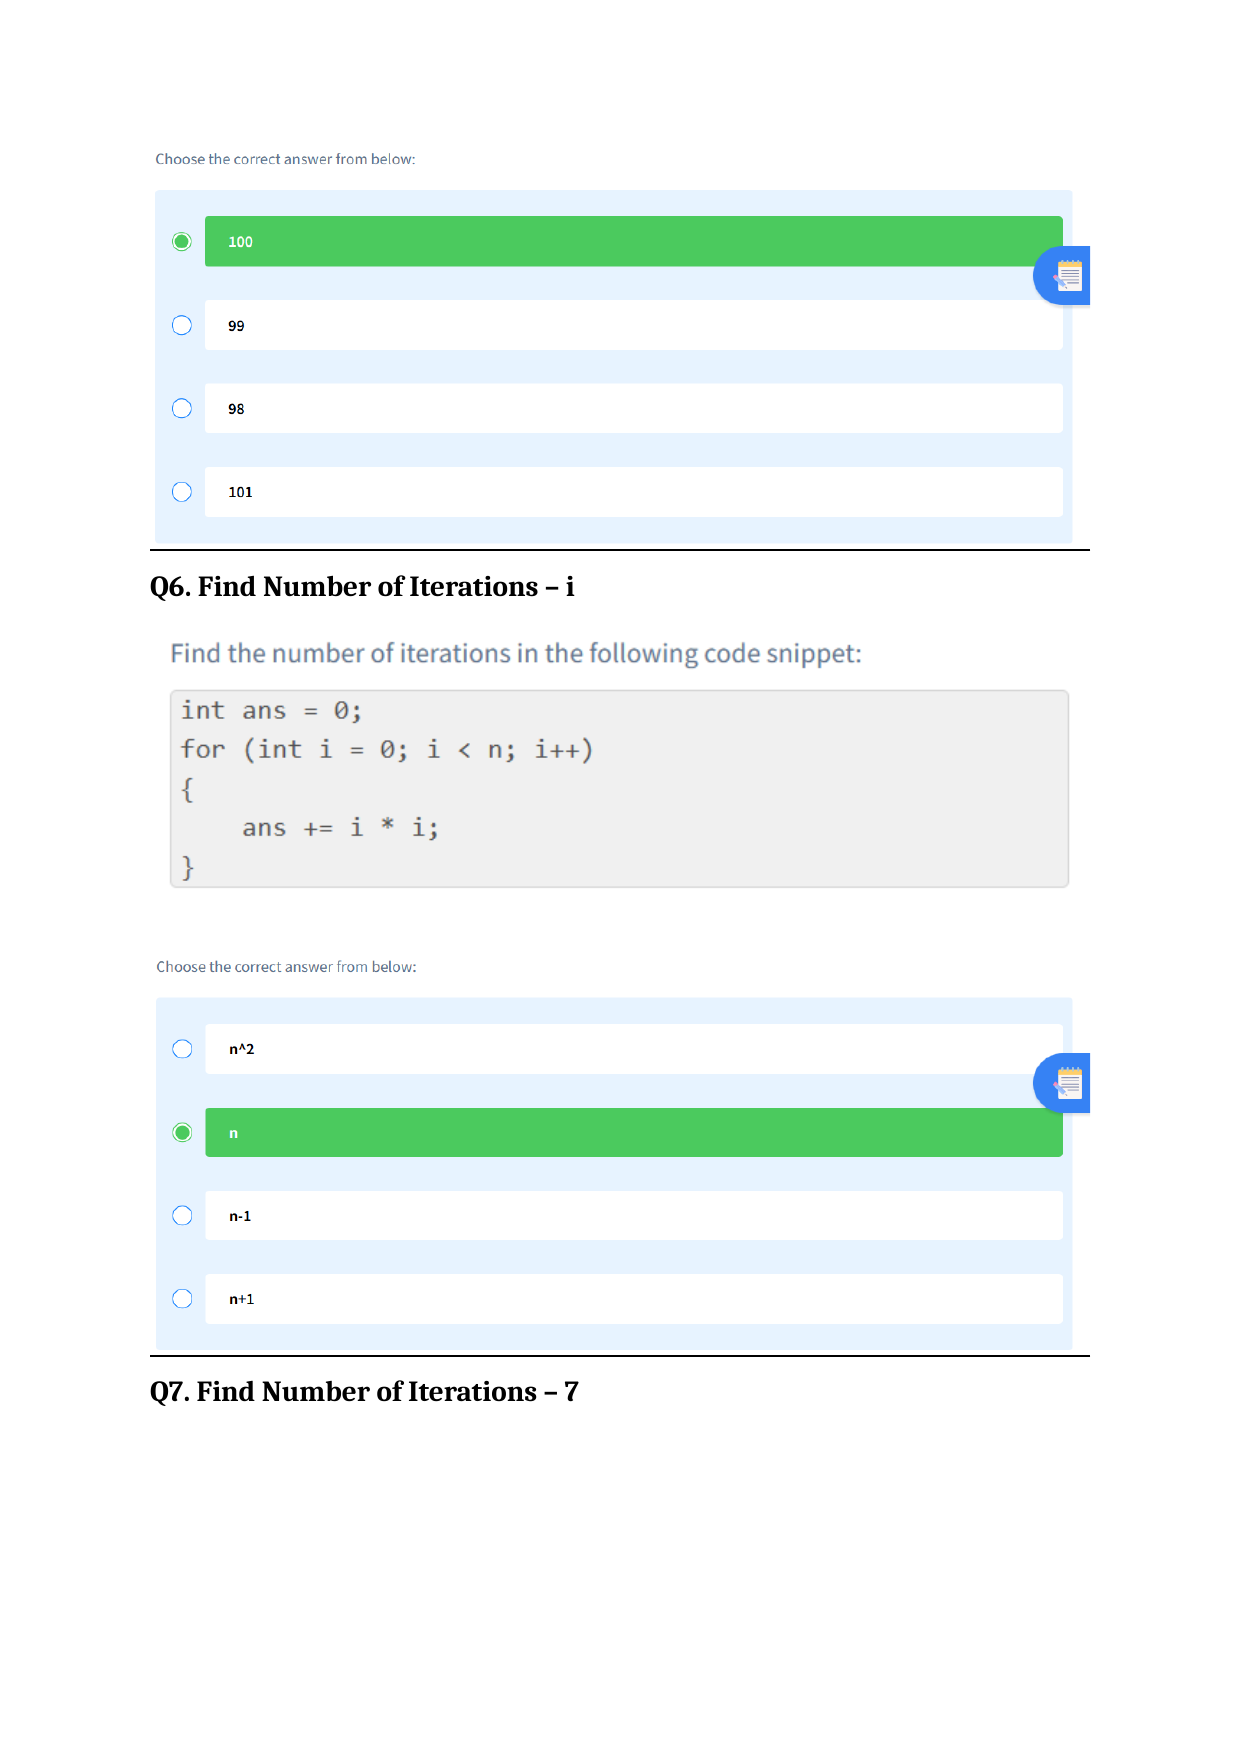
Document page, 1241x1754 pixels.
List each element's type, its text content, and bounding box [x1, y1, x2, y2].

picture [150, 622, 1091, 933]
text Q7. Find Number of Iterations – 7 [150, 1376, 1090, 1409]
picture [150, 951, 1091, 1354]
text Q6. Find Number of Iterations – i [150, 570, 1090, 603]
picture [150, 150, 1091, 548]
